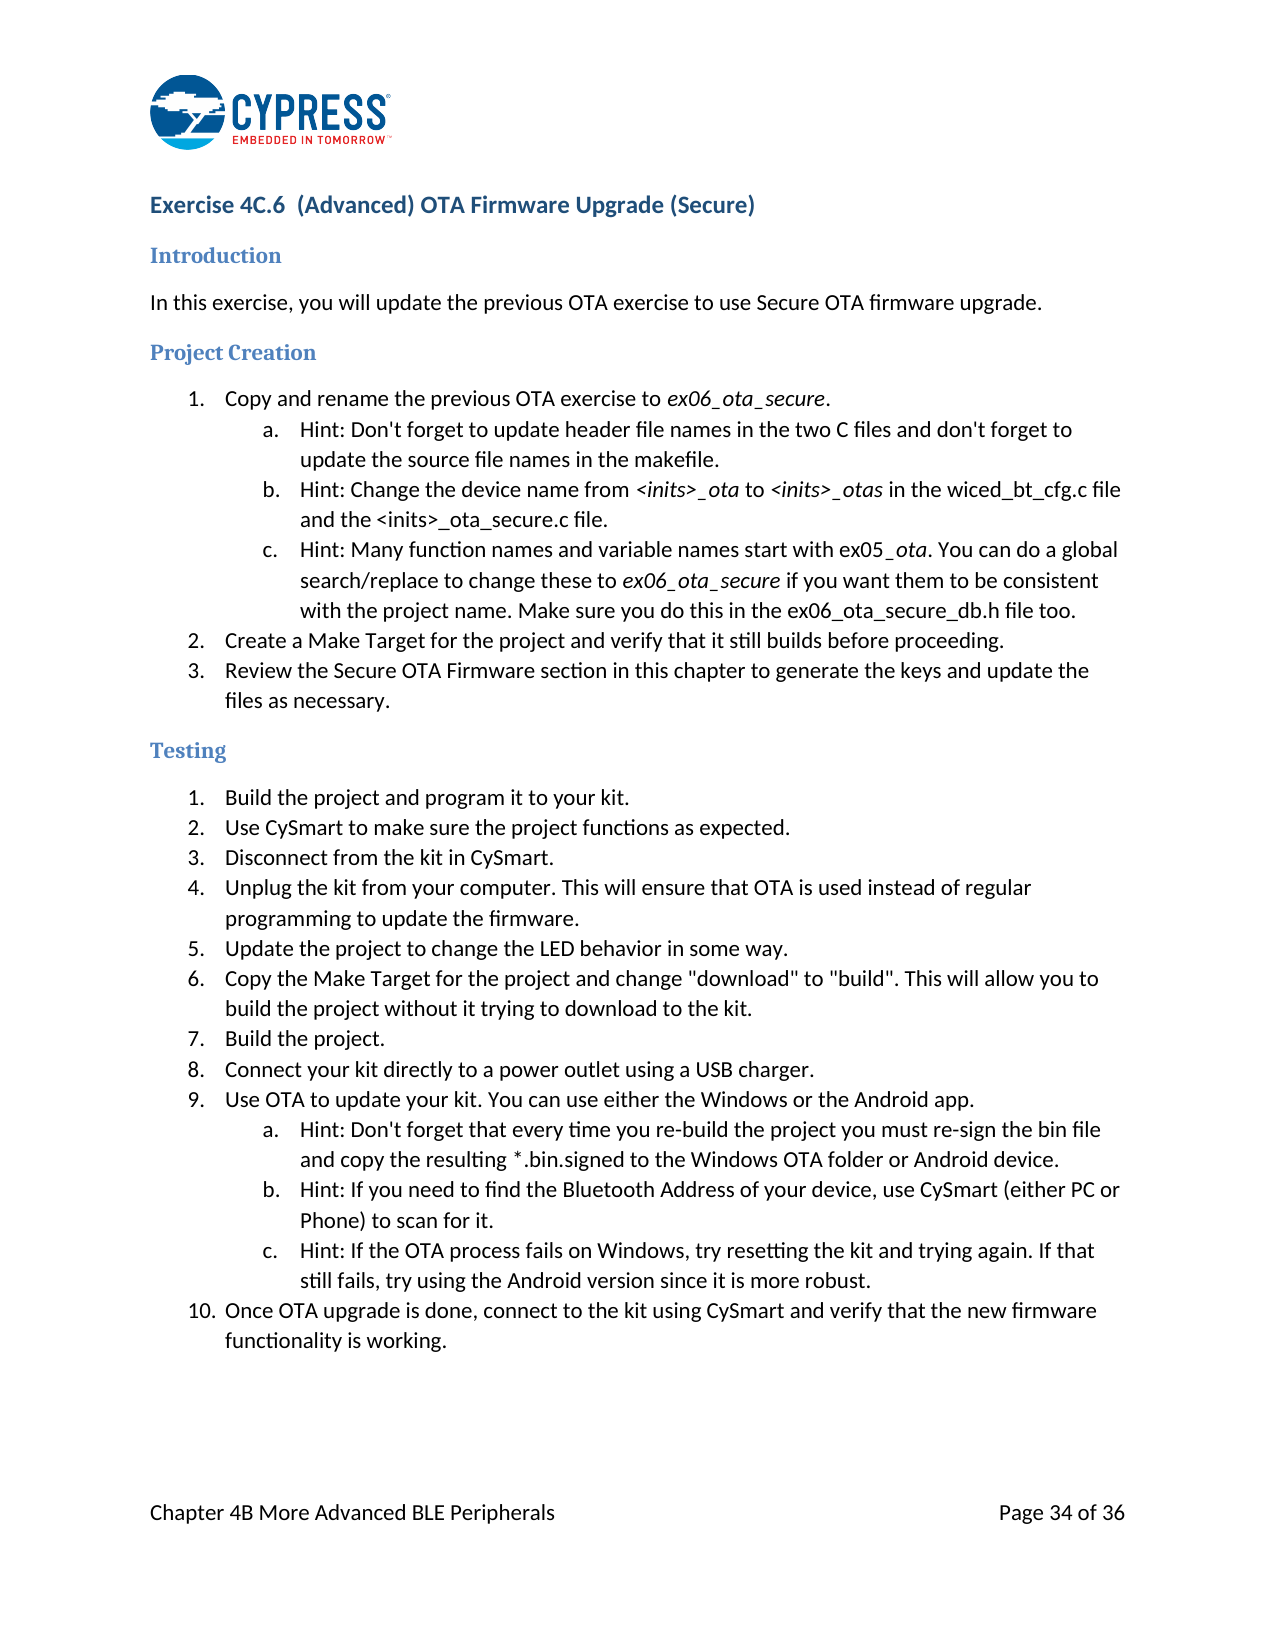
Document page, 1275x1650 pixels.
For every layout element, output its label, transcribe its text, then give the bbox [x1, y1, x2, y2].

list Copy and rename the previous OTA exercise to ex06_ota_secure. [187, 384, 1125, 413]
list Hint: Don't forget that every time you re-build the project you must re-sign the bin file and copy the resulting *.bin.signed to the Windows OTA folder or Android device. [262, 1115, 1125, 1173]
list Hint: Change the device name from <inits>_ota to <inits>_otas in the wiced_bt_cfg.c file and the <inits>_ota_secure.c file. [262, 475, 1125, 533]
list Build the project. [187, 1024, 1125, 1052]
list Hint: If you need to find the Bluetooth Address of your device, use CySmart (either PC or Phone) to scan for it. [262, 1176, 1125, 1234]
subtitle Introduction [150, 243, 1125, 270]
list Once OTA upgrade is done, connect to the kit using CySmart and verify that the new firmware functionality is working. [187, 1296, 1125, 1354]
list Unplug the kit from your computer. This will ensure that OTA is used instead of regular programming to update the firmware. [187, 873, 1125, 932]
list Hint: If the OTA process fails on Windows, try resetting the kit and trying again. If that still fails, try using the Android version since it is more robust. [262, 1236, 1125, 1294]
list Connect your kit directly to a power outlet using a USB charger. [187, 1055, 1125, 1083]
list Build the project and program it to your kit. [187, 783, 1125, 811]
list Disconnect from the kit in CySmart. [187, 843, 1125, 871]
list Copy the Make Target for the project and change "download" to "build". This will allow you to build the project without it trying to download to the kit. [187, 964, 1125, 1022]
list Hint: Many function names and variable names start with ex05_ota. You can do a global search/replace to change these to ex06_ota_secure if you want them to be consistent with the project name. Make sure you do this in the ex06_ota_secure_db.h file too. [262, 536, 1125, 624]
picture [150, 75, 392, 150]
list Create a Make Target for the project and verify that it still builds before proceeding. [187, 626, 1125, 654]
text In this exercise, you will update the previous OTA exercise to use Secure OTA firmware upgrade. [150, 288, 1125, 316]
list Use CySmart to make sure the project functions as expected. [187, 813, 1125, 841]
list Hint: Don't forget to update header file names in the two C files and don't forget to update the source file names in the makefile. [262, 415, 1125, 473]
list Update the project to change the LED behavior in some way. [187, 934, 1125, 962]
list Review the Secure OTA Firmware section in this chapter to generate the keys and update the files as necessary. [187, 656, 1125, 715]
subtitle Project Creation [150, 339, 1125, 366]
text (Advanced) OTA Firmware Upgrade (Secure) [150, 189, 1125, 220]
subtitle Testing [150, 738, 1125, 764]
list Use OTA to update your kit. You can use either the Windows or the Android app. [187, 1085, 1125, 1113]
